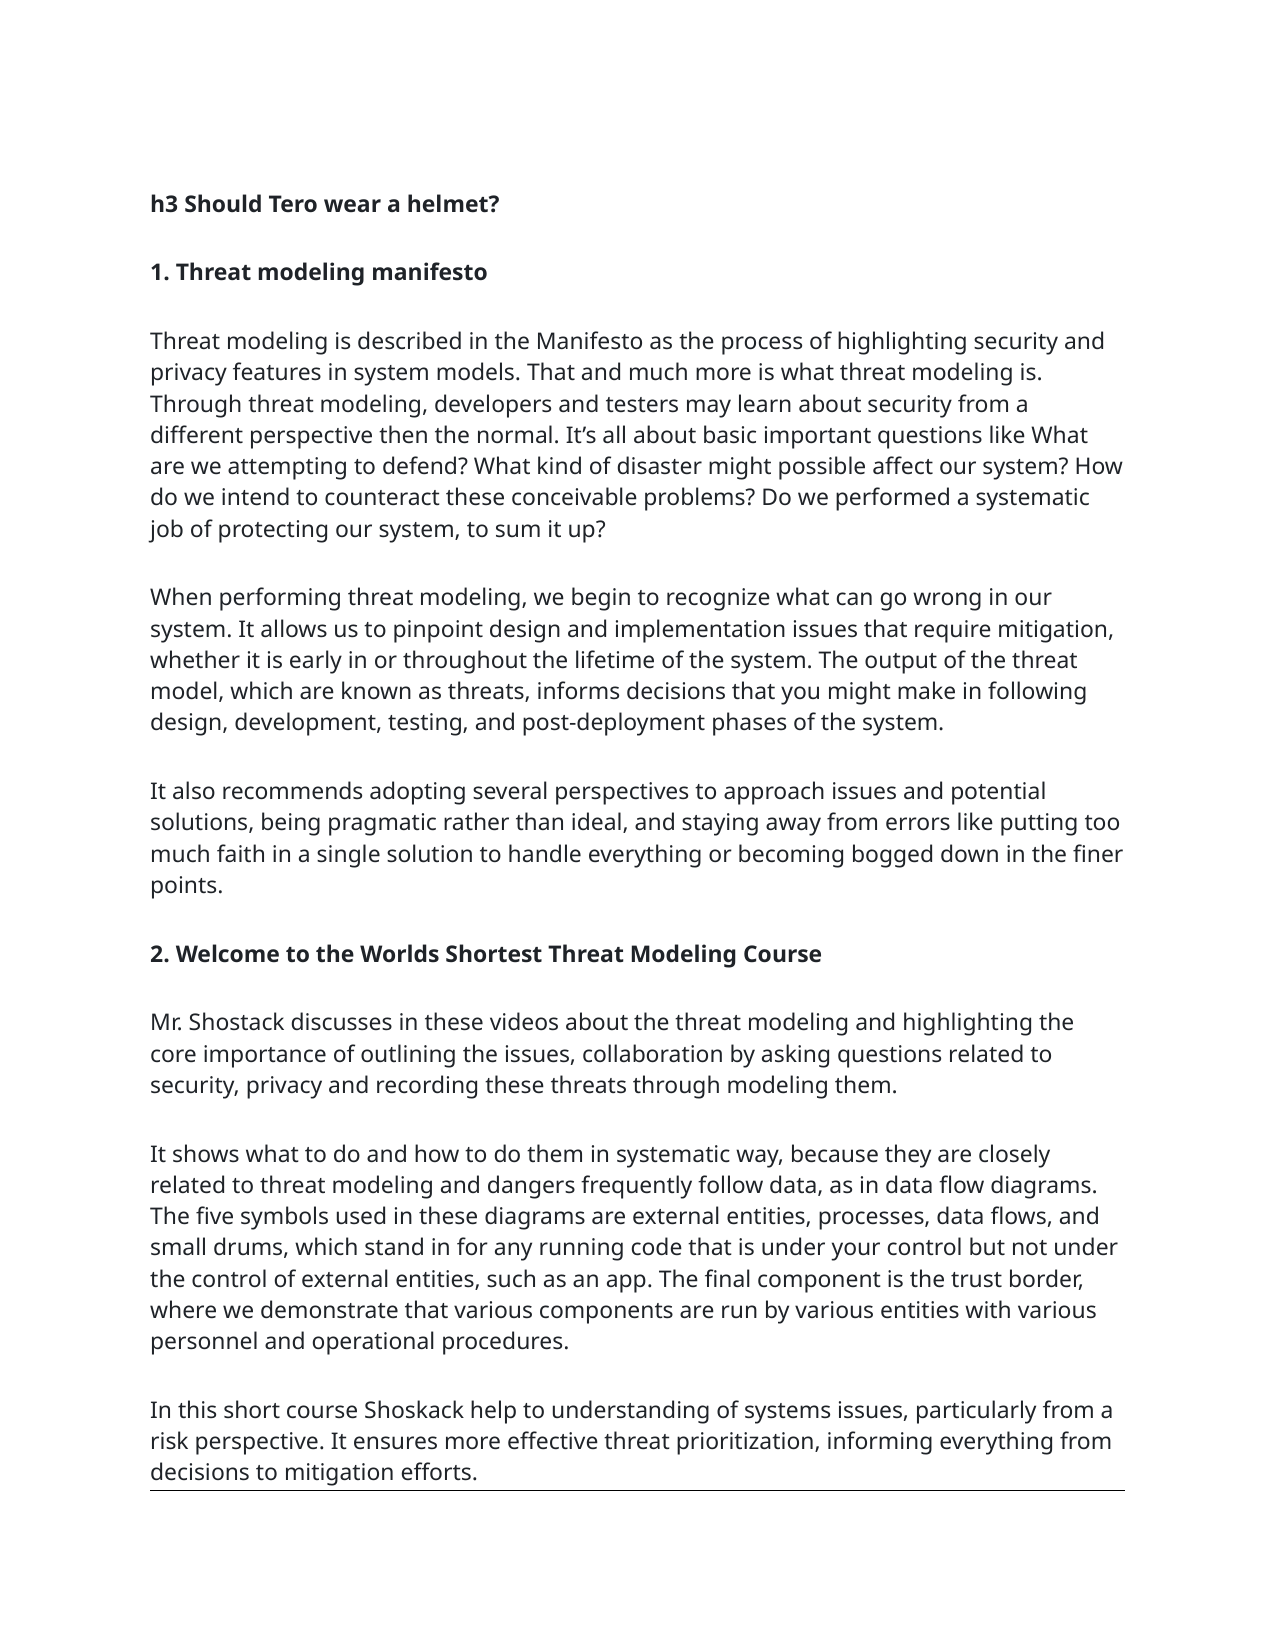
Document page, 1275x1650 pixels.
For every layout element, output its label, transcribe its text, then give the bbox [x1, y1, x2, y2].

text It also recommends adopting several perspectives to approach issues and potential solutions, being pragmatic rather than ideal, and staying away from errors like putting too much faith in a single solution to handle everything or becoming bogged down in the finer points. [150, 775, 1125, 900]
text 2. Welcome to the Worlds Shortest Threat Modeling Course [150, 937, 1125, 969]
text 1. Threat modeling manifesto [150, 256, 1125, 287]
text In this short course Shoskack help to understanding of systems issues, particularly from a risk perspective. It ensures more effective threat prioritization, informing everything from decisions to mitigation efforts. [150, 1394, 1125, 1490]
text h3 Should Tero wear a helmet? [150, 187, 1125, 219]
text Mr. Shostack discusses in these videos about the threat modeling and highlighting the core importance of outlining the issues, collaboration by asking questions related to security, privacy and recording these threats through modeling them. [150, 1006, 1125, 1100]
text It shows what to do and how to do them in systematic way, because they are closely related to threat modeling and dangers frequently follow data, as in data flow diagrams. The five symbols used in these diagrams are external entities, processes, data flows, and small drums, which stand in for any running code that is under your control but not under the control of external entities, such as an app. The final component is the trust border, where we demonstrate that various components are run by various entities with various personnel and operational procedures. [150, 1137, 1125, 1356]
text Threat modeling is described in the Manifesto as the process of highlighting security and privacy features in system models. That and much more is what threat modeling is. Through threat modeling, developers and testers may learn about security from a different perspective then the normal. It’s all about basic important questions like What are we attempting to defend? What kind of disaster might possible affect our system? How do we intend to counteract these conceivable problems? Do we performed a systematic job of protecting our system, to sum it up? [150, 325, 1125, 544]
text When performing threat modeling, we begin to recognize what can go wrong in our system. It allows us to pinpoint design and implementation issues that require mitigation, whether it is early in or throughout the lifetime of the system. The output of the threat model, which are known as threats, informs decisions that you might make in following design, development, testing, and post-deployment phases of the system. [150, 581, 1125, 737]
